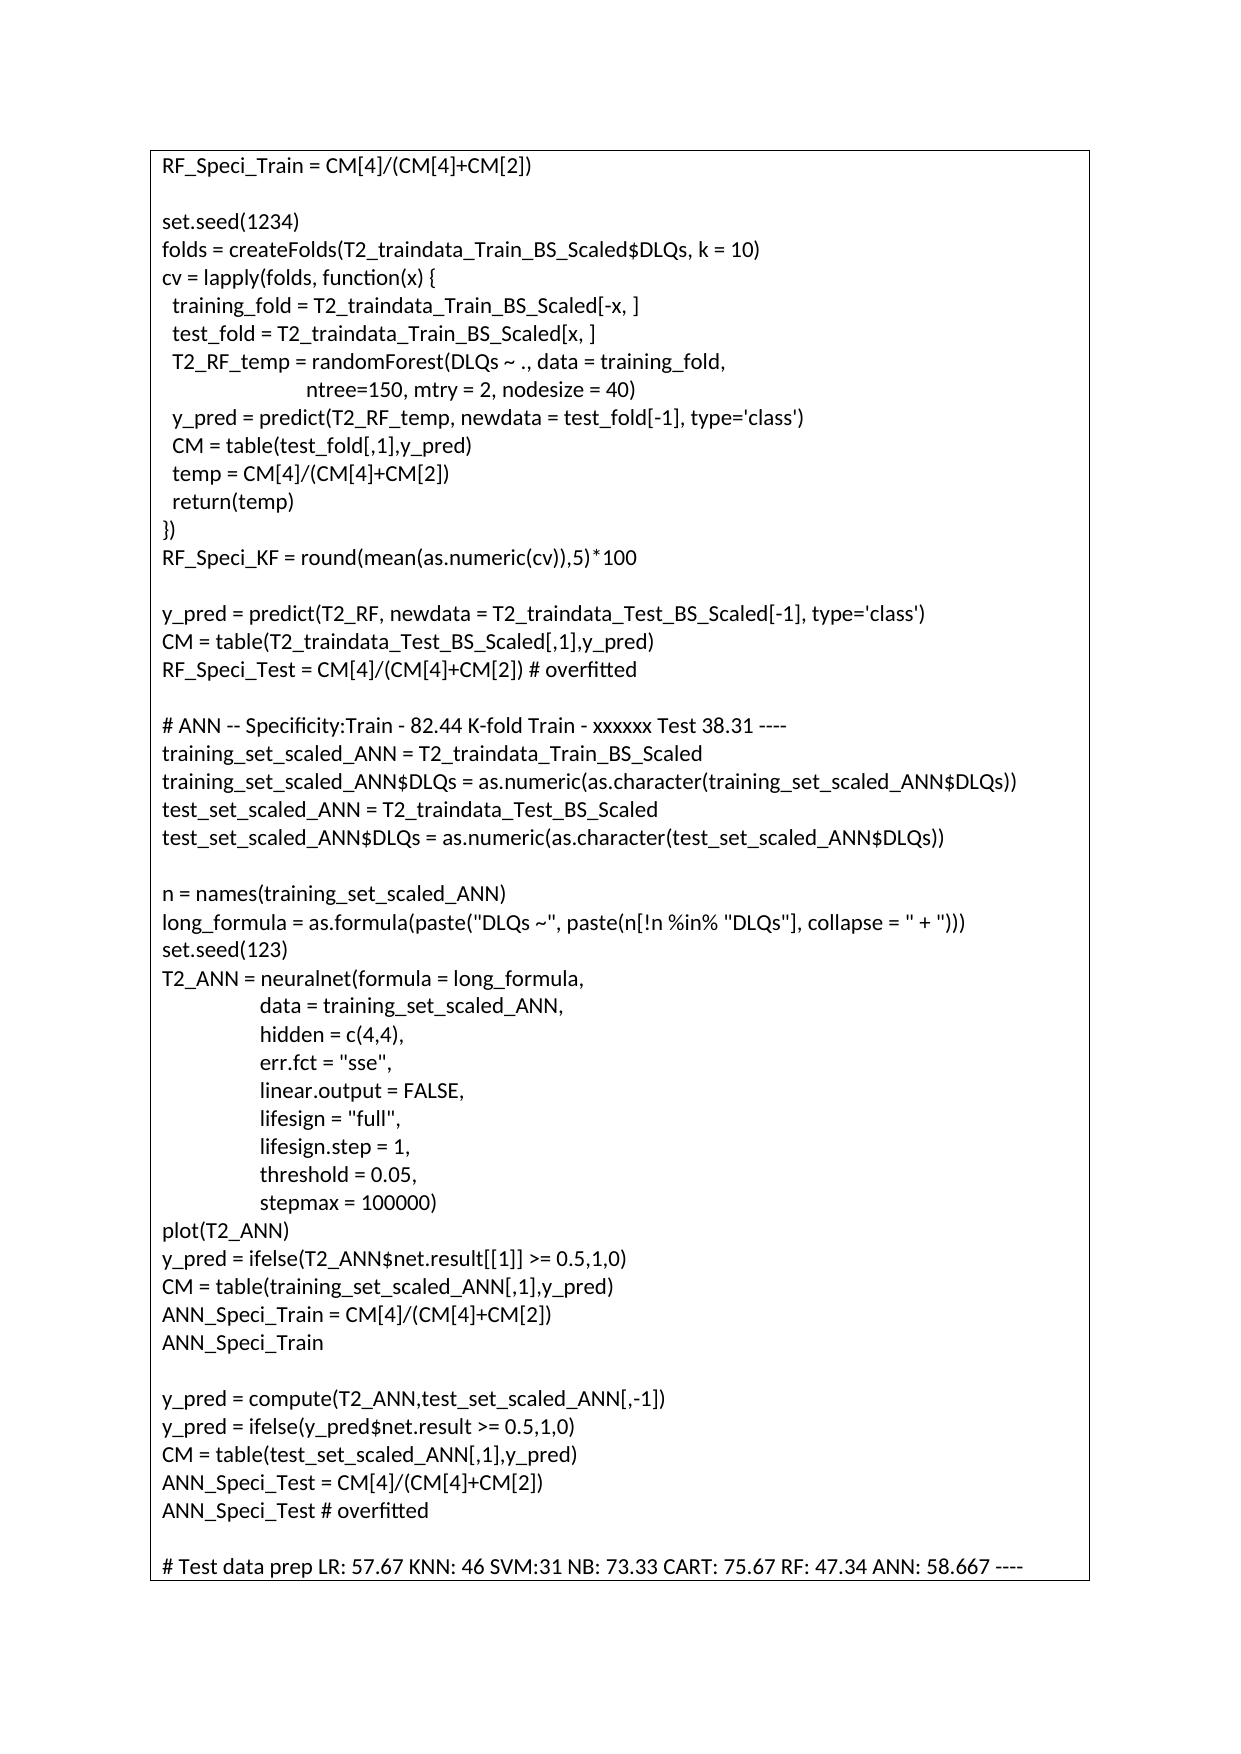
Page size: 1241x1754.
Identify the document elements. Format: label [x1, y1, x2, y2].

table_header [151, 151, 1089, 1580]
